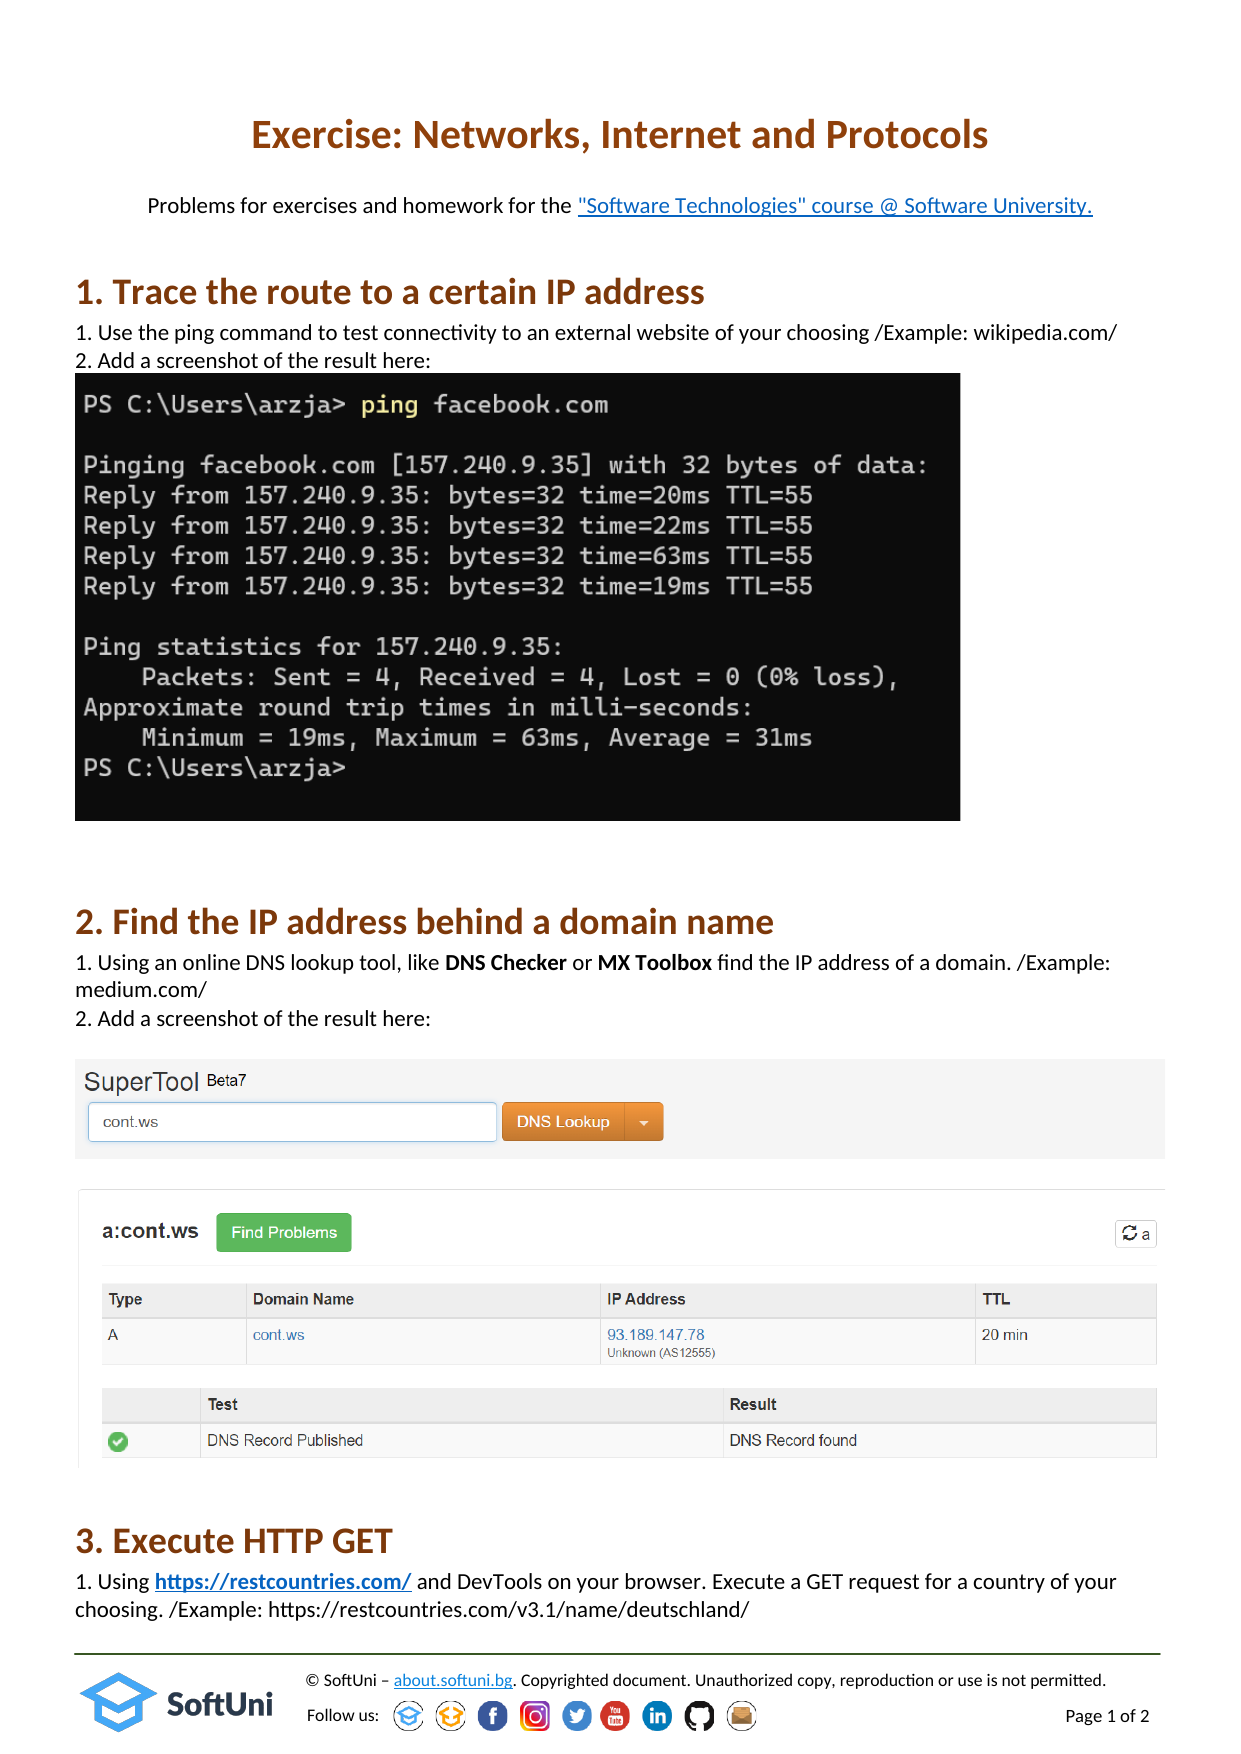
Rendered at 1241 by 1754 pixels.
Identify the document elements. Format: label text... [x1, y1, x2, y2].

picture [477, 1701, 508, 1731]
picture [75, 1059, 1166, 1468]
picture [642, 1701, 650, 1710]
picture [520, 1701, 550, 1731]
subtitle Execute HTTP GET [75, 1517, 1165, 1563]
picture [726, 1701, 757, 1731]
picture [435, 1701, 466, 1731]
picture [393, 1701, 423, 1731]
text 1. Use the ping command to test connectivity to an external website of your choosing /Example: wikipedia.com/ [75, 318, 1165, 346]
picture [684, 1701, 714, 1731]
text 2. Add a screenshot of the result here: [75, 1004, 1165, 1032]
picture [73, 1666, 279, 1738]
text 1. Using https://restcountries.com/ and DevTools on your browser. Execute a GET request for a country of your choosing. /Example: https://restcountries.com/v3.1/name/deutschland/ [75, 1567, 1165, 1623]
text 1. Using an online DNS lookup tool, like DNS Checker or MX Toolbox find the IP address of a domain. /Example: medium.com/ [75, 948, 1165, 1004]
picture [562, 1701, 592, 1731]
text Problems for exercises and homework for the "Software Technologies" course @ Software University. [75, 191, 1165, 219]
subtitle Find the IP address behind a domain name [75, 898, 1165, 943]
text 2. Add a screenshot of the result here: [75, 346, 1165, 374]
picture [75, 373, 961, 821]
picture [656, 1713, 665, 1723]
picture [665, 1701, 672, 1709]
subtitle Exercise: Networks, Internet and Protocols [75, 108, 1165, 159]
picture [600, 1701, 630, 1731]
picture [642, 1721, 650, 1731]
picture [664, 1723, 672, 1731]
subtitle Trace the route to a certain IP address [75, 268, 1165, 314]
